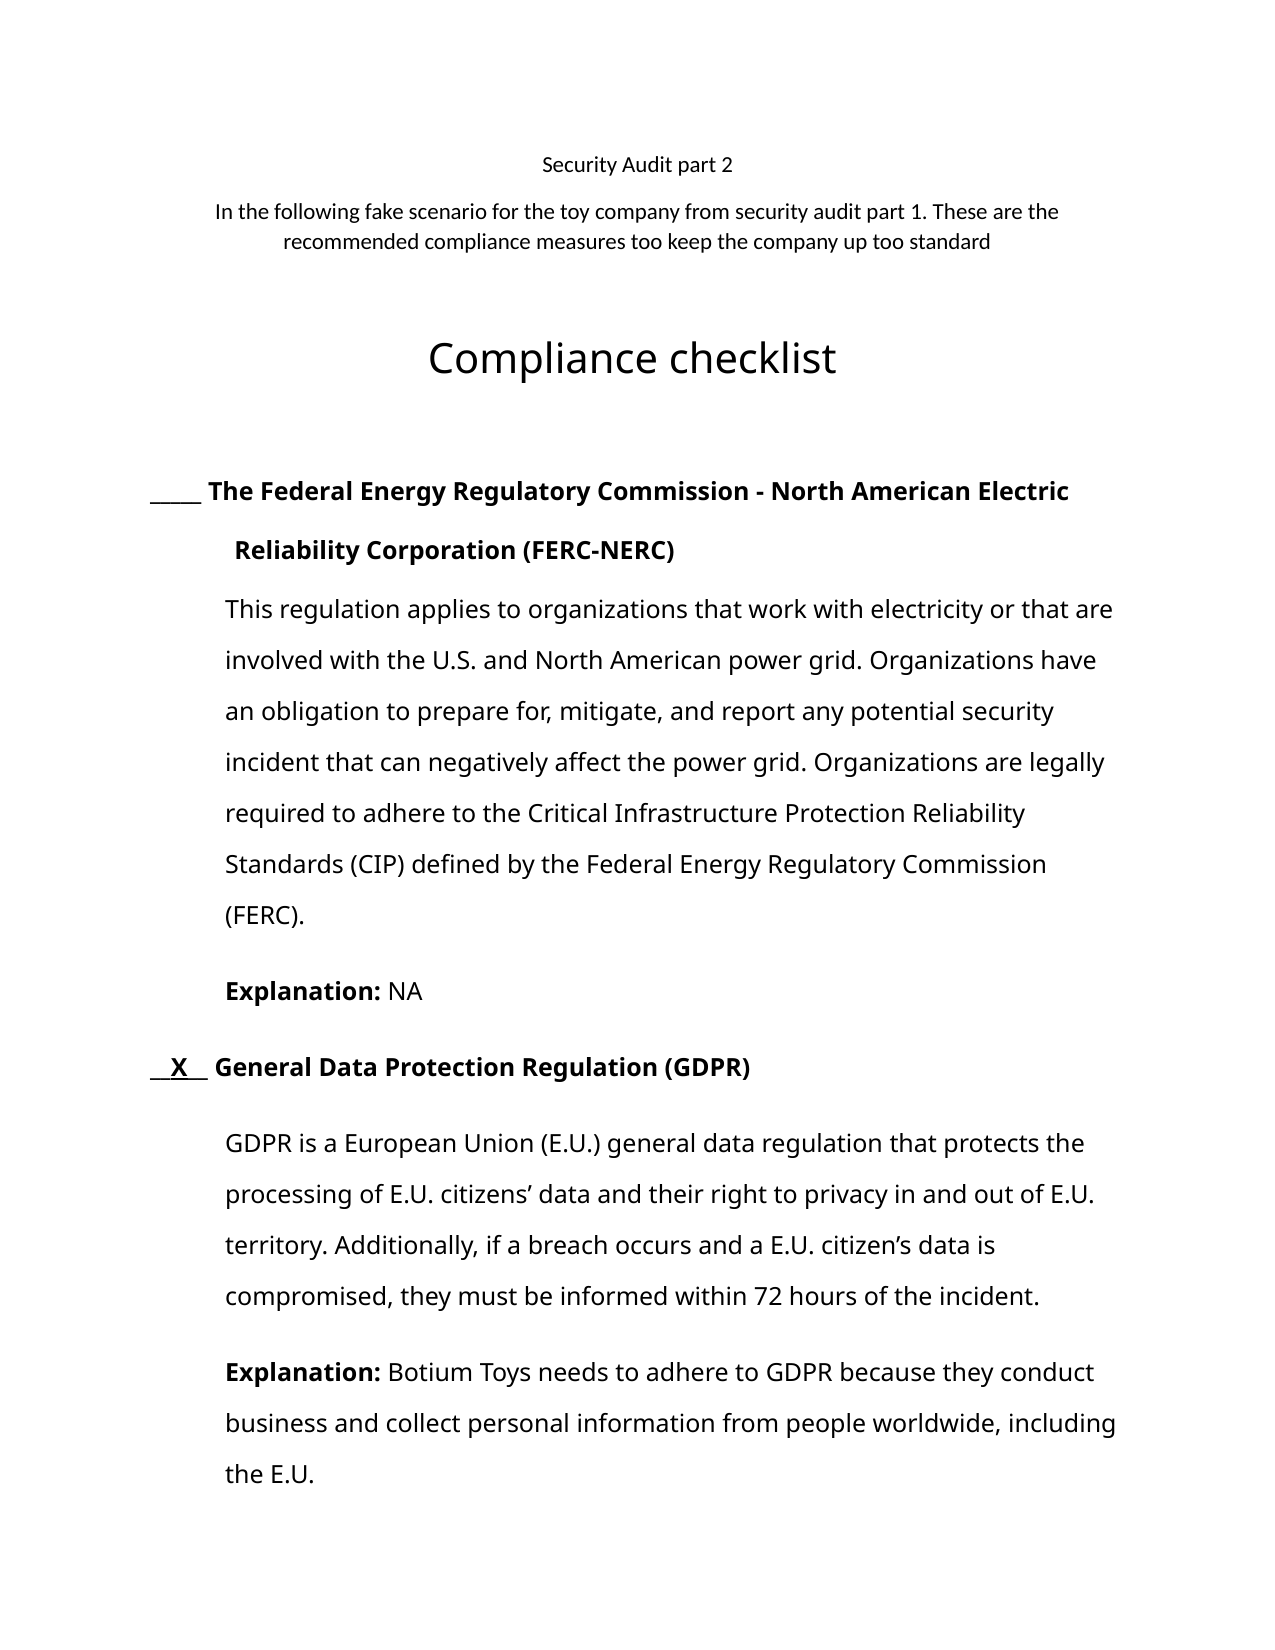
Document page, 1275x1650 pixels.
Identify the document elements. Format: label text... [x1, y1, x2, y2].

text Explanation: NA [225, 974, 1125, 1008]
text Reliability Corporation (FERC-NERC) [150, 532, 1125, 566]
text GDPR is a European Union (E.U.) general data regulation that protects the processing of E.U. citizens’ data and their right to privacy in and out of E.U. territory. Additionally, if a breach occurs and a E.U. citizen’s data is compromised, they must be informed within 72 hours of the incident. [225, 1126, 1125, 1313]
subtitle _____ The Federal Energy Regulatory Commission - North American Electric [150, 473, 1125, 507]
text This regulation applies to organizations that work with electricity or that are involved with the U.S. and North American power grid. Organizations have an obligation to prepare for, mitigate, and report any potential security incident that can negatively affect the power grid. Organizations are legally required to adhere to the Critical Infrastructure Protection Reliability Standards (CIP) defined by the Federal Energy Regulatory Commission (FERC). [225, 591, 1125, 932]
subtitle Compliance checklist [150, 329, 1125, 441]
text __X__ General Data Protection Regulation (GDPR) [150, 1050, 1125, 1084]
text Security Audit part 2 [150, 150, 1125, 178]
text Explanation: Botium Toys needs to adhere to GDPR because they conduct business and collect personal information from people worldwide, including the E.U. [225, 1355, 1125, 1491]
text In the following fake scenario for the toy company from security audit part 1. These are the recommended compliance measures too keep the company up too standard [150, 197, 1125, 255]
